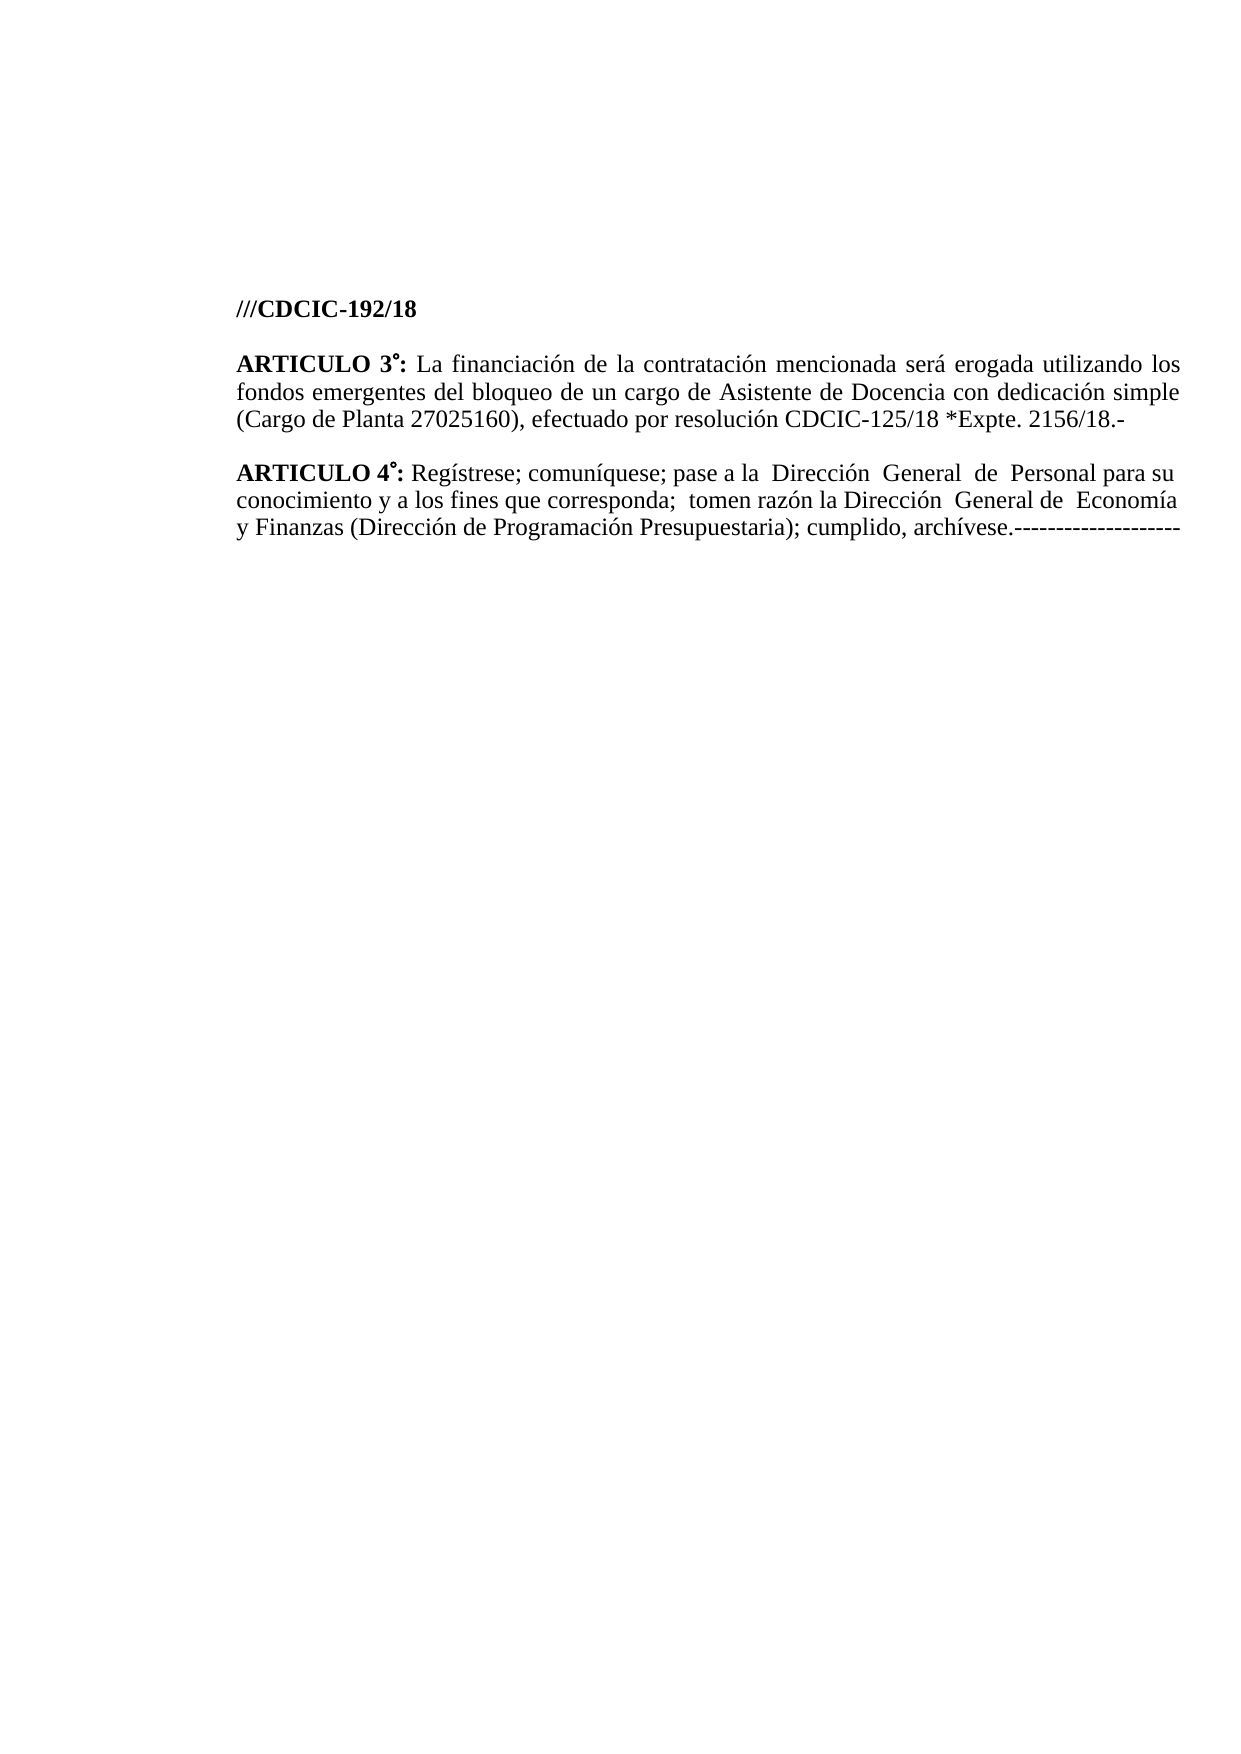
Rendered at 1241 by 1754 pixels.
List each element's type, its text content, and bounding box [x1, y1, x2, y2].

text ARTICULO 4: Regístrese; comuníquese; pase a la Dirección General de Personal para su conocimiento y a los fines que corresponda; tomen razón la Dirección General de Economía y Finanzas (Dirección de Programación Presupuestaria); cumplido, archívese.-------------------- [236, 459, 1181, 541]
text ARTICULO 3: La financiación de la contratación mencionada será erogada utilizando los fondos emergentes del bloqueo de un cargo de Asistente de Docencia con dedicación simple (Cargo de Planta 27025160), efectuado por resolución CDCIC-125/18 *Expte. 2156/18.- [236, 351, 1181, 432]
text ///CDCIC-192/18 [236, 295, 1181, 322]
